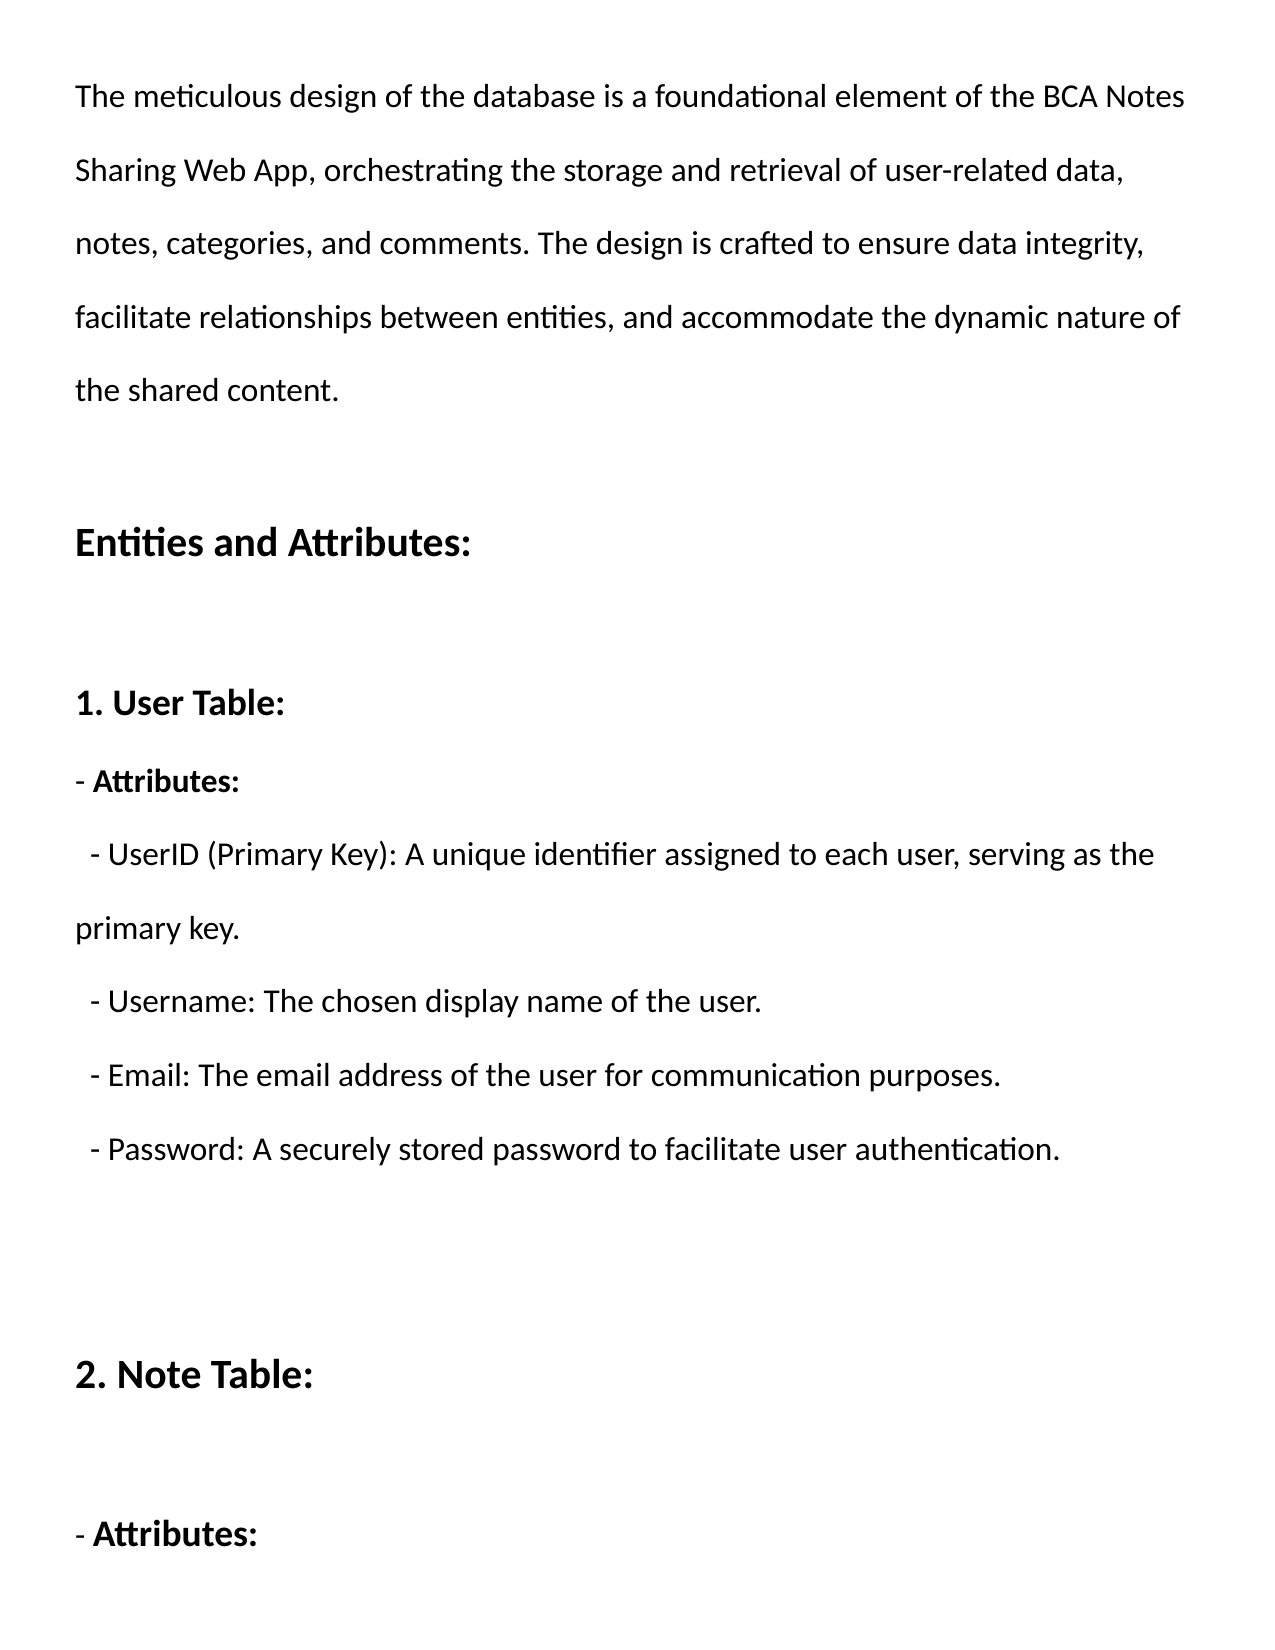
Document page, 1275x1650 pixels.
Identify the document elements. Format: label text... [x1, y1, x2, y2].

text the shared content. [75, 369, 1200, 410]
text - Password: A securely stored password to facilitate user authentication. [75, 1127, 1200, 1168]
text - Attributes: [75, 760, 1200, 801]
text primary key. [75, 907, 1200, 948]
text Sharing Web App, orchestrating the storage and retrieval of user-related data, [75, 148, 1200, 189]
text 2. Note Table: [75, 1348, 1200, 1399]
text 1. User Table: [75, 678, 1200, 724]
text - Attributes: [75, 1510, 1200, 1556]
text notes, categories, and comments. The design is crafted to ensure data integrity, [75, 222, 1200, 263]
text Entities and Attributes: [75, 516, 1200, 567]
text - Email: The email address of the user for communication purposes. [75, 1054, 1200, 1095]
text - UserID (Primary Key): A unique identifier assigned to each user, serving as the [75, 833, 1200, 874]
text The meticulous design of the database is a foundational element of the BCA Notes [75, 75, 1200, 116]
text facilitate relationships between entities, and accommodate the dynamic nature of [75, 296, 1200, 336]
text - Username: The chosen display name of the user. [75, 980, 1200, 1021]
